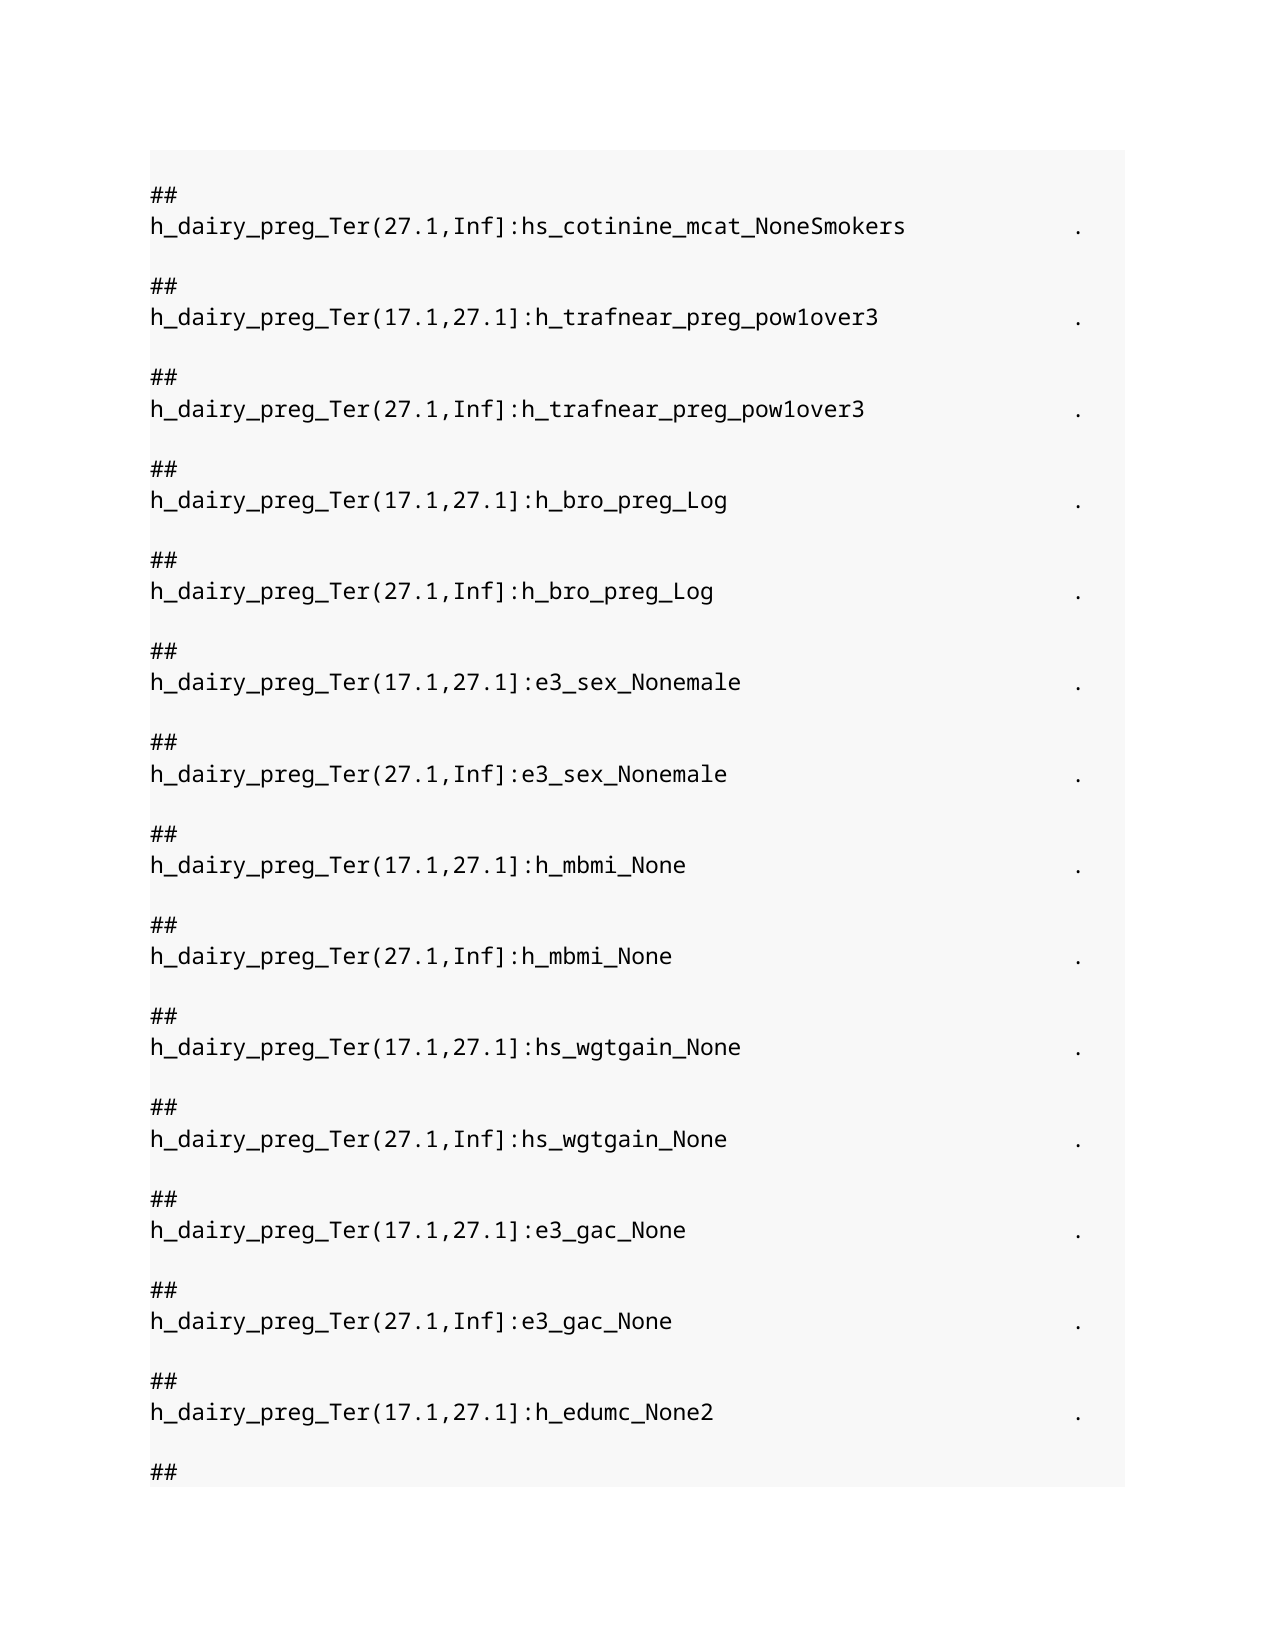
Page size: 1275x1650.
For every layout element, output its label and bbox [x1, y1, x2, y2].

text [150, 150, 1125, 1487]
